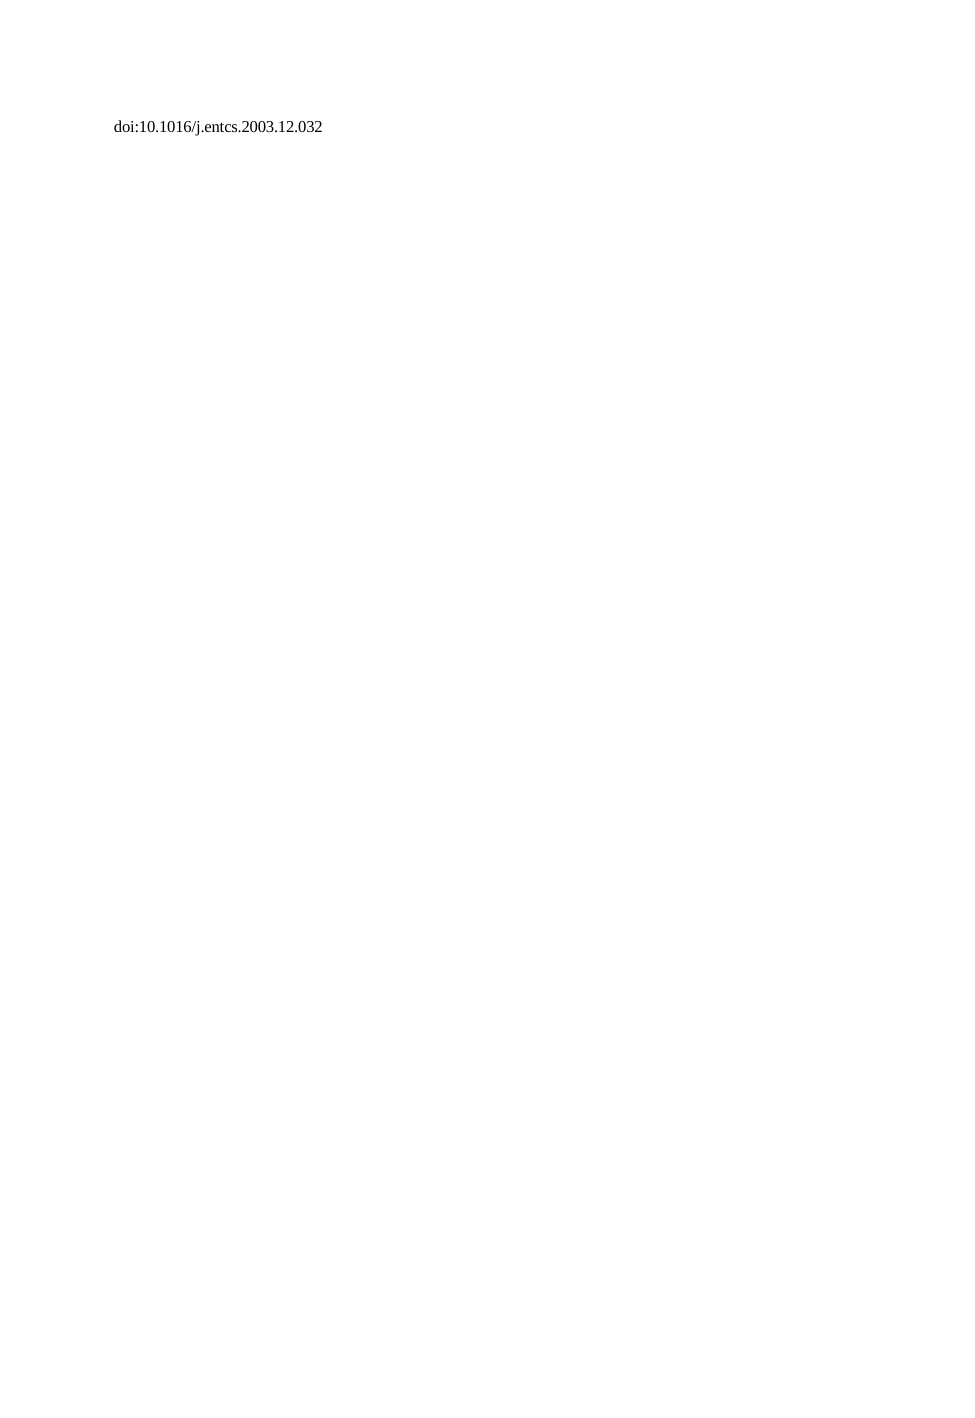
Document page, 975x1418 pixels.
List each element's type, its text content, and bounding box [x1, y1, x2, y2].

text doi:10.1016/j.entcs.2003.12.032 [114, 117, 883, 136]
